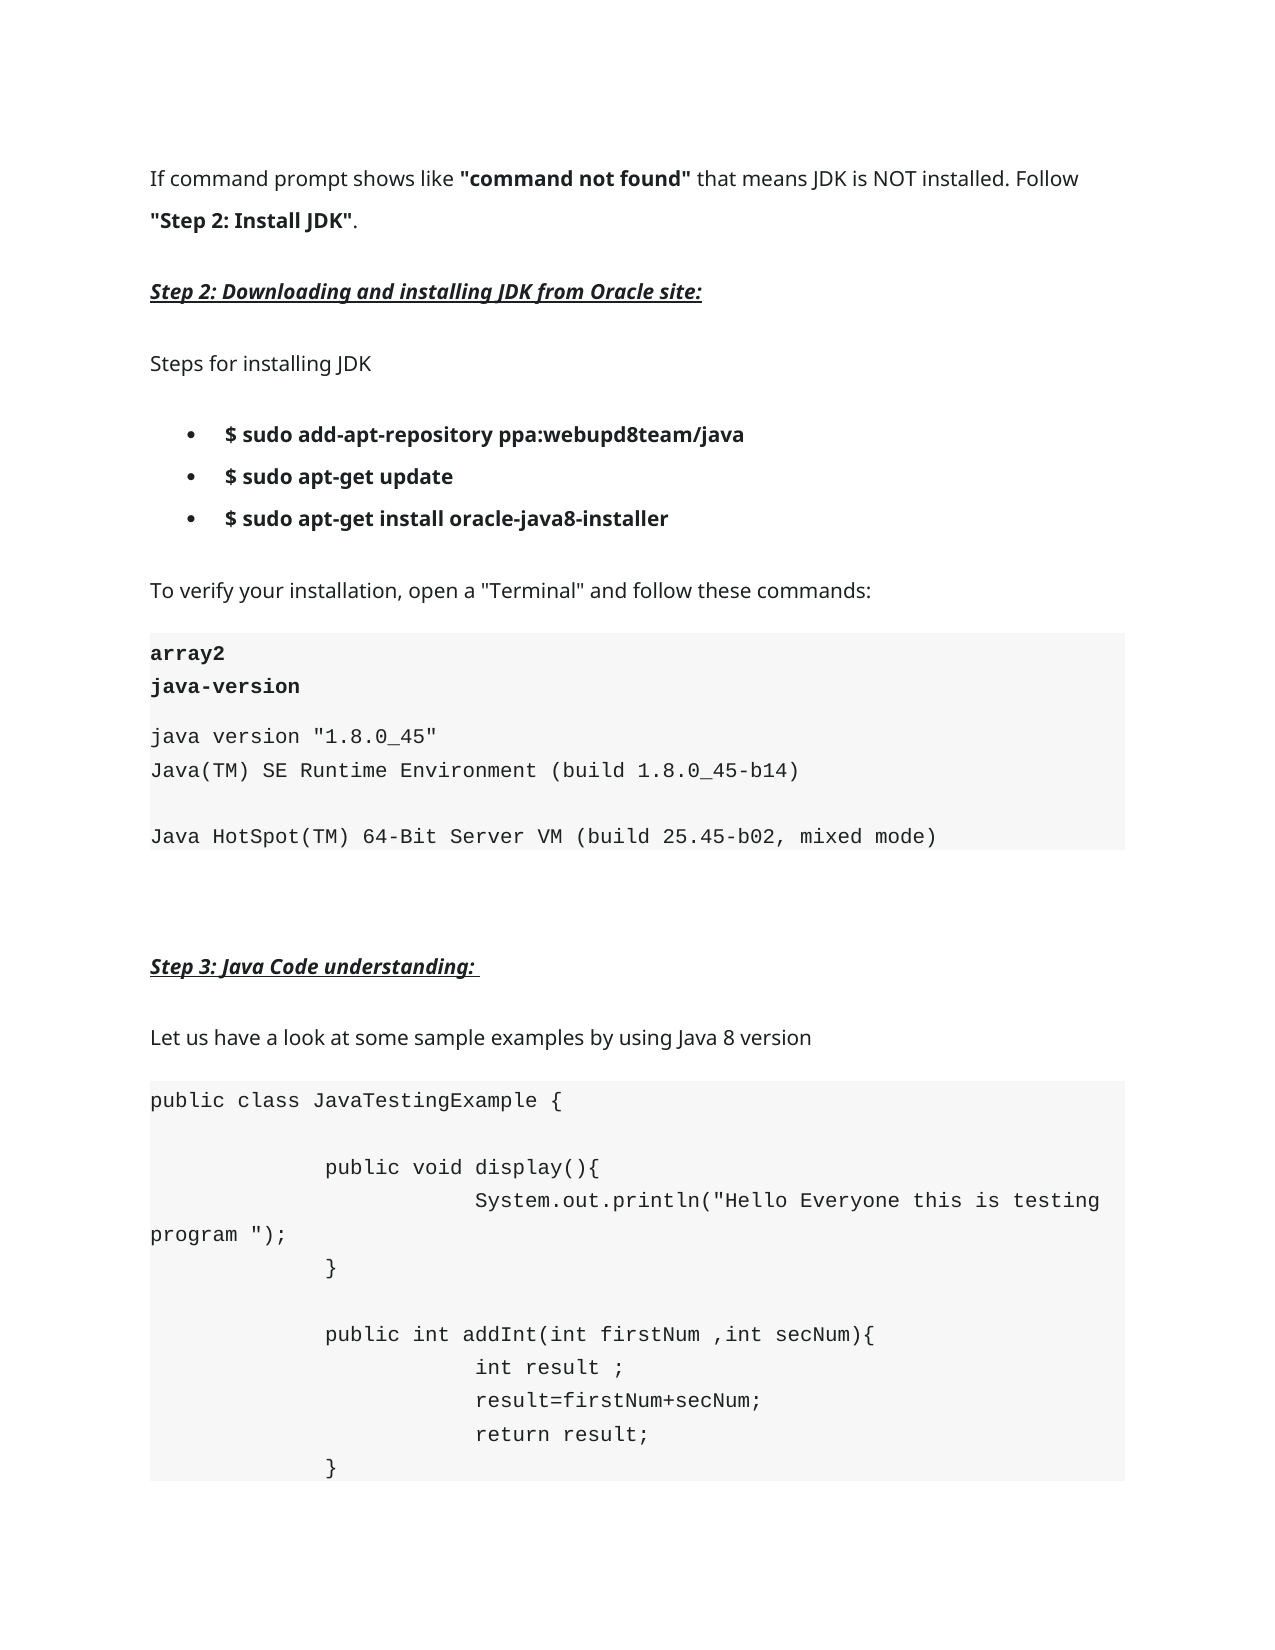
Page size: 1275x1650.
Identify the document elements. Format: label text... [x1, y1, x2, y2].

text java version "1.8.0_45" [150, 717, 1125, 750]
text result=firstNum+secNum; [150, 1381, 1125, 1414]
list $ sudo apt-get install oracle-java8-installer [187, 491, 1125, 533]
text } [150, 1247, 1125, 1281]
text To verify your installation, open a "Terminal" and follow these commands: [150, 562, 1125, 604]
text array2 [150, 633, 1125, 667]
text int result ; [150, 1347, 1125, 1381]
text Step 3: Java Code understanding: [150, 938, 1125, 980]
text public void display(){ [150, 1147, 1125, 1181]
text If command prompt shows like "command not found" that means JDK is NOT installed. Follow "Step 2: Install JDK". [150, 150, 1125, 234]
text return result; [150, 1414, 1125, 1447]
text Java HotSpot(TM) 64-Bit Server VM (build 25.45-b02, mixed mode) [150, 817, 1125, 850]
text Step 2: Downloading and installing JDK from Oracle site: [150, 263, 1125, 306]
text Let us have a look at some sample examples by using Java 8 version [150, 1009, 1125, 1052]
list $ sudo apt-get update [187, 448, 1125, 491]
list $ sudo add-apt-repository ppa:webupd8team/java [187, 406, 1125, 448]
text java-version [150, 667, 1125, 700]
text } [150, 1447, 1125, 1481]
text System.out.println("Hello Everyone this is testing program "); [150, 1181, 1125, 1247]
text Steps for installing JDK [150, 335, 1125, 377]
text public class JavaTestingExample { [150, 1081, 1125, 1114]
text public int addInt(int firstNum ,int secNum){ [150, 1314, 1125, 1347]
text Java(TM) SE Runtime Environment (build 1.8.0_45-b14) [150, 750, 1125, 783]
